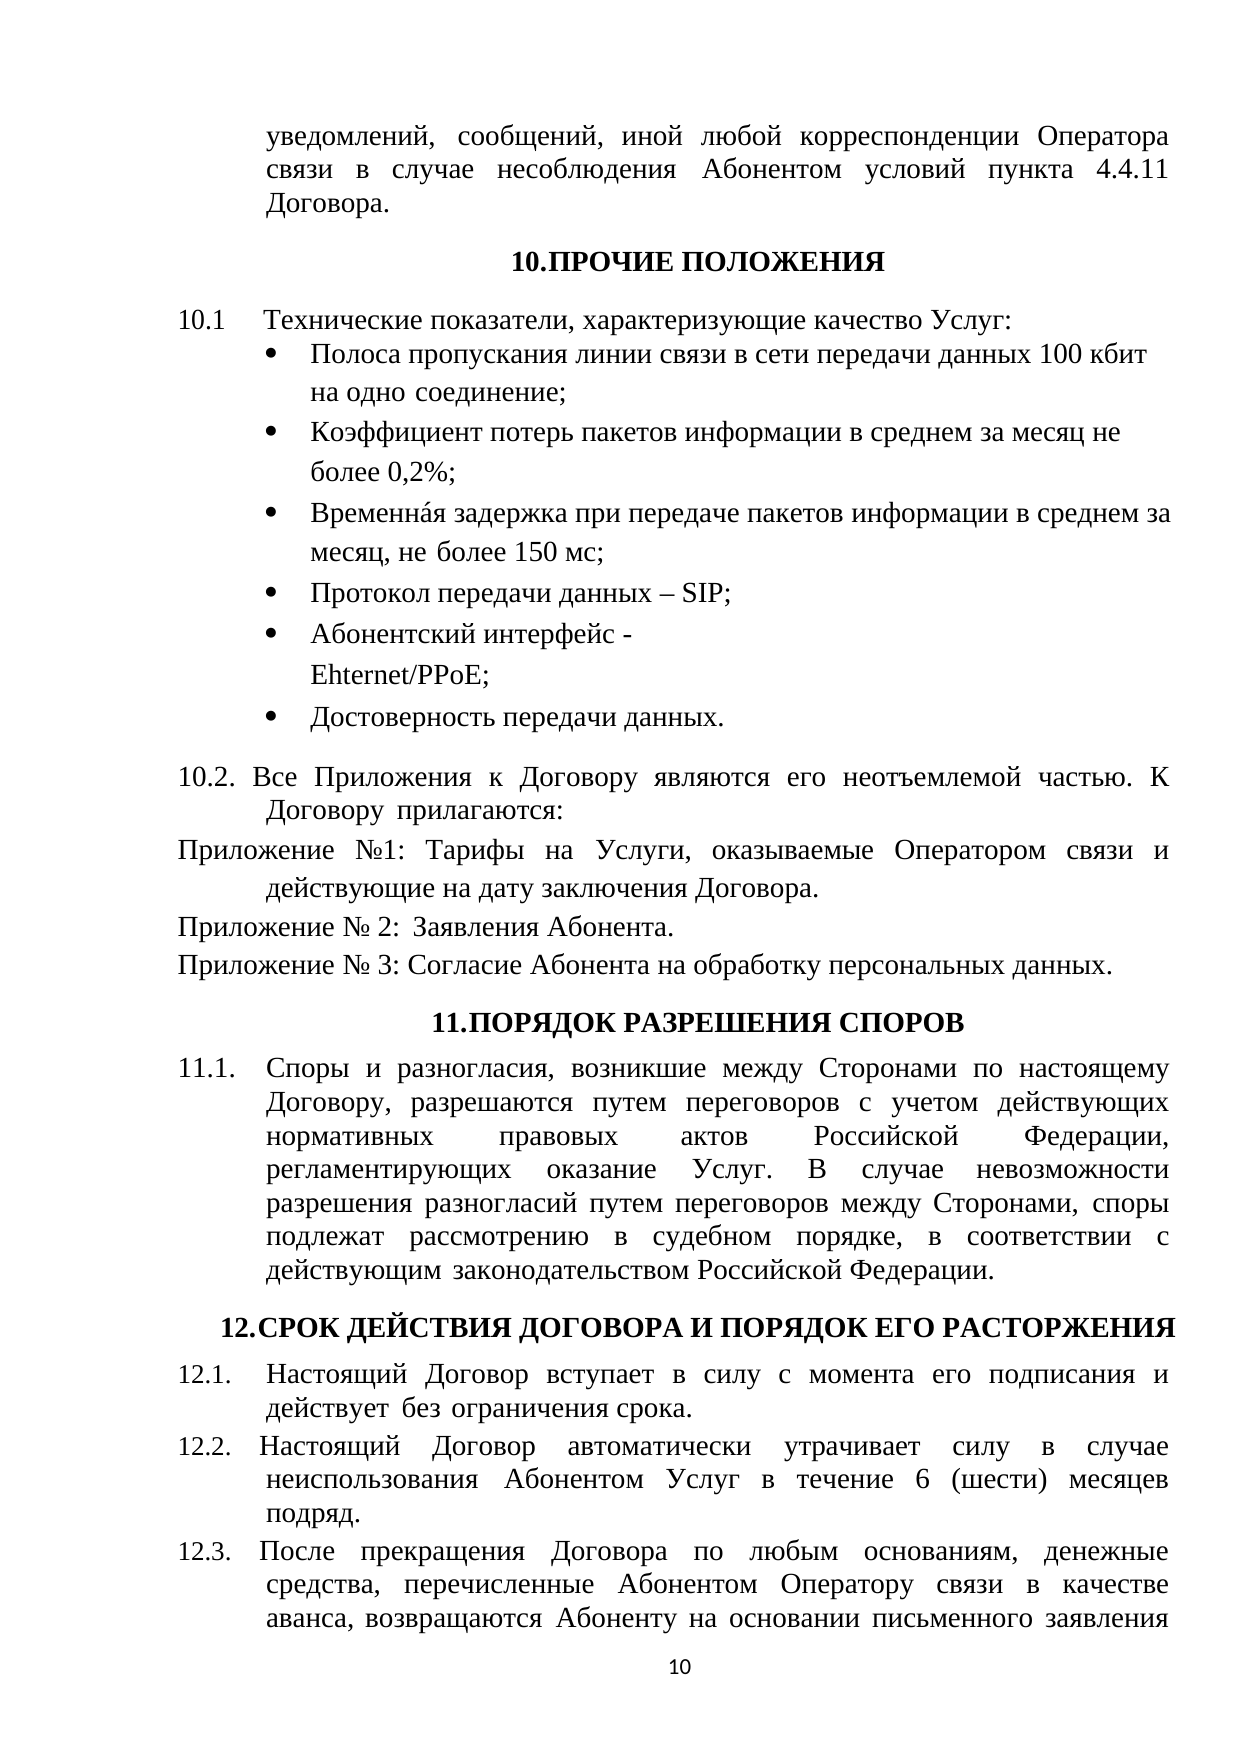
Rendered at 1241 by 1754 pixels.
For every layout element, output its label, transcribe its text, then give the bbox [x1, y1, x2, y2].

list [177, 1533, 1169, 1633]
list Достоверность передачи данных. [266, 699, 749, 733]
text Приложение № 2: Заявления Абонента. [177, 909, 1181, 942]
list Настоящий Договор автоматически утрачивает силу в случае неиспользования Абонентом Услуг в течение 6 (шести) месяцев подряд. [177, 1428, 1169, 1528]
list ПРОЧИЕ ПОЛОЖЕНИЯ [215, 244, 1181, 277]
list Временнáя задержка при передаче пакетов информации в среднем за месяц, не более 150 мс; [266, 495, 1178, 568]
list СРОК ДЕЙСТВИЯ ДОГОВОРА И ПОРЯДОК ЕГО РАСТОРЖЕНИЯ [215, 1310, 1181, 1344]
list Абонентский интерфейс - Ehternet/PPoE; [266, 617, 749, 691]
text 10.2. Все Приложения к Договору являются его неотъемлемой частью. К Договору прилагаются: [177, 759, 1169, 826]
list ПОРЯДОК РАЗРЕШЕНИЯ СПОРОВ [215, 1006, 1181, 1039]
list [177, 118, 1169, 219]
list Полоса пропускания линии связи в сети передачи данных 100 кбит на одно соединение; [266, 336, 1178, 408]
text Приложение №1: Тарифы на Услуги, оказываемые Оператором связи и действующие на дату заключения Договора. [177, 832, 1169, 904]
list Споры и разногласия, возникшие между Сторонами по настоящему Договору, разрешаются путем переговоров с учетом действующих нормативных правовых актов Российской Федерации, регламентирующих оказание Услуг. В случае невозможности разрешения разногласий путем переговоров между Сторонами, споры подлежат рассмотрению в судебном порядке, в соответствии с действующим законодательством Российской Федерации. [177, 1051, 1169, 1285]
list Протокол передачи данных – SIP; [266, 575, 749, 608]
text Приложение № 3: Согласие Абонента на обработку персональных данных. [177, 947, 1181, 981]
list Коэффициент потерь пакетов информации в среднем за месяц не более 0,2%; [266, 414, 1178, 487]
text 10.1 Технические показатели, характеризующие качество Услуг: [177, 302, 1181, 336]
list Настоящий Договор вступает в силу с момента его подписания и действует без ограничения срока. [177, 1356, 1169, 1423]
